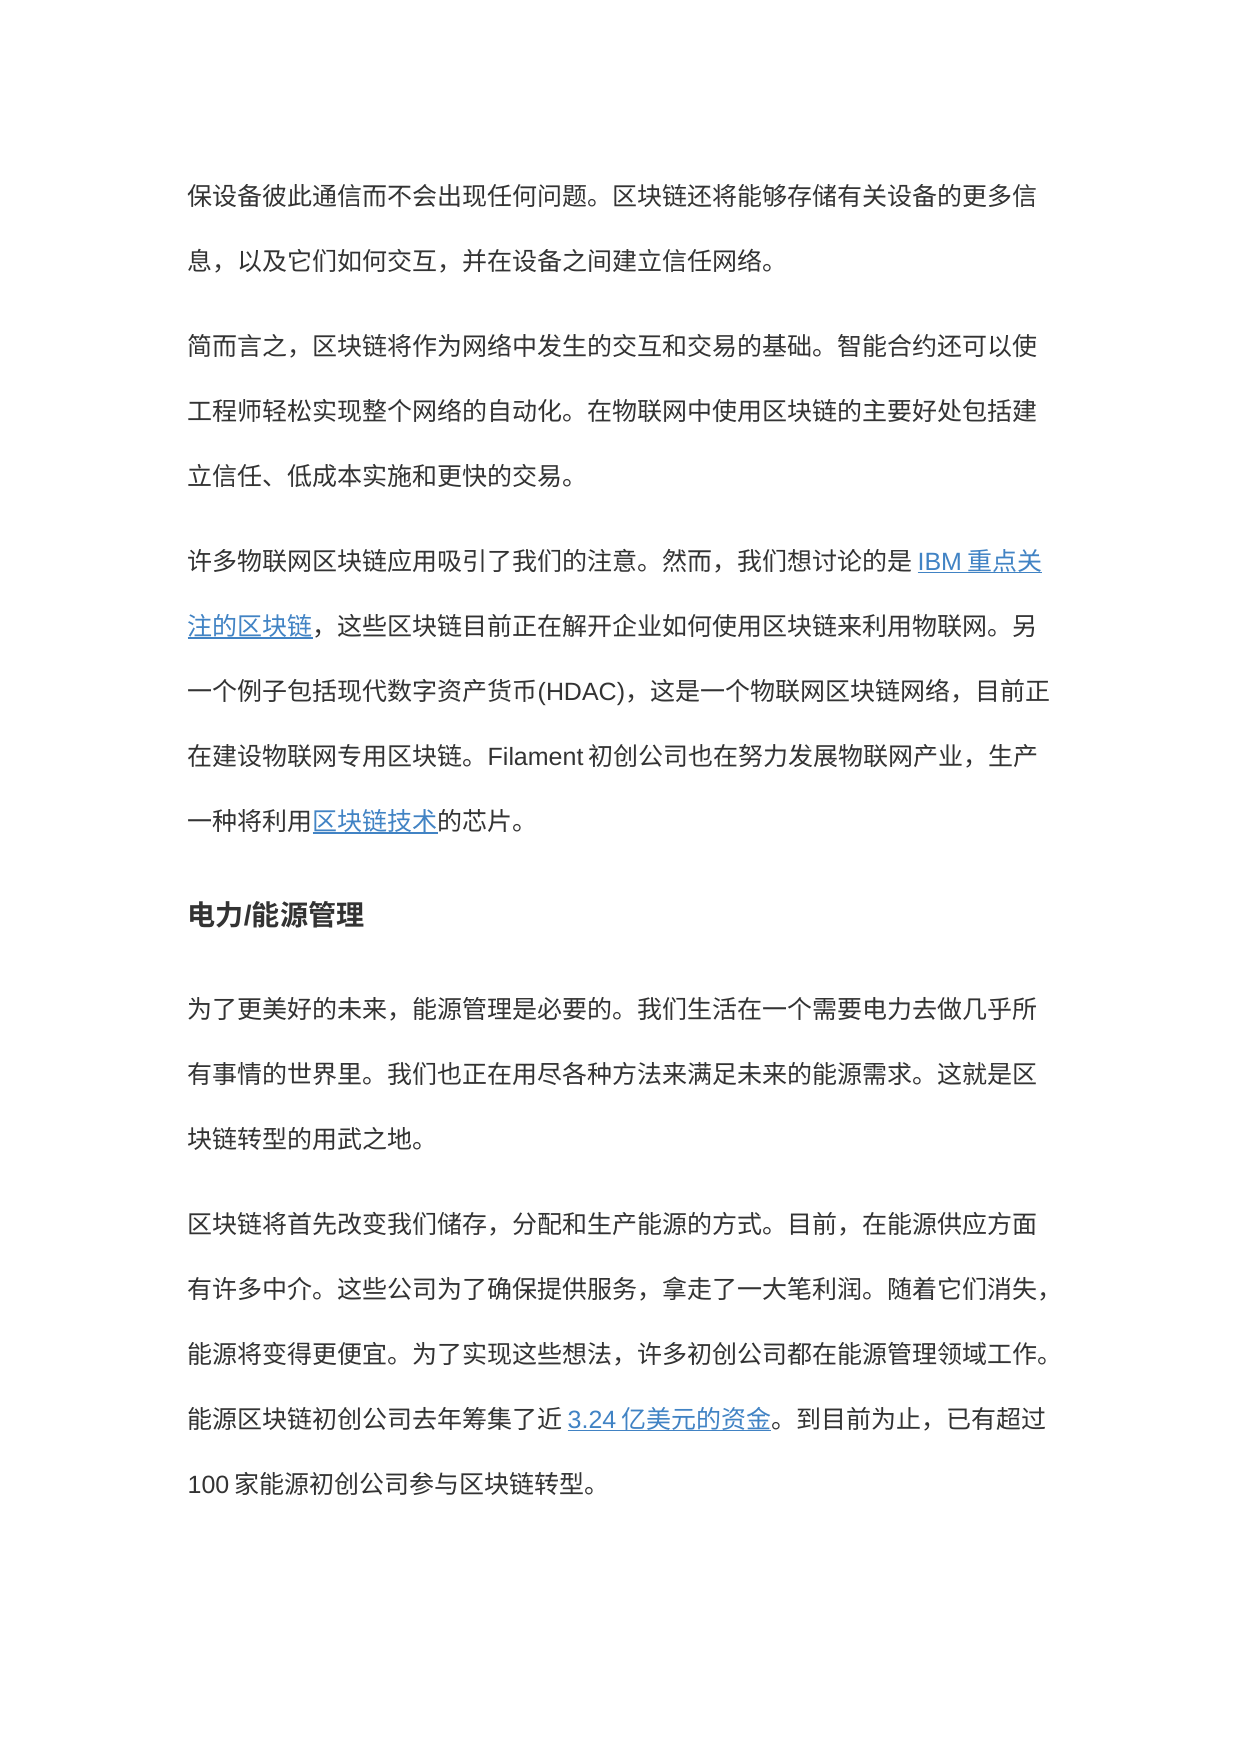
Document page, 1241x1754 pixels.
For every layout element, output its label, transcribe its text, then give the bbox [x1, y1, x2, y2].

text 电力/能源管理 [187, 881, 1053, 946]
text 区块链将首先改变我们储存，分配和生产能源的方式。目前，在能源供应方面有许多中介。这些公司为了确保提供服务，拿走了一大笔利润。随着它们消失，能源将变得更便宜。为了实现这些想法，许多初创公司都在能源管理领域工作。能源区块链初创公司去年筹集了近3.24亿美元的资金。到目前为止，已有超过100家能源初创公司参与区块链转型。 [187, 1190, 1053, 1515]
text 许多物联网区块链应用吸引了我们的注意。然而，我们想讨论的是IBM重点关注的区块链，这些区块链目前正在解开企业如何使用区块链来利用物联网。另一个例子包括现代数字资产货币(HDAC)，这是一个物联网区块链网络，目前正在建设物联网专用区块链。Filament初创公司也在努力发展物联网产业，生产一种将利用区块链技术的芯片。 [187, 527, 1053, 852]
text 简而言之，区块链将作为网络中发生的交互和交易的基础。智能合约还可以使工程师轻松实现整个网络的自动化。在物联网中使用区块链的主要好处包括建立信任、低成本实施和更快的交易。 [187, 312, 1053, 507]
text 为了更美好的未来，能源管理是必要的。我们生活在一个需要电力去做几乎所有事情的世界里。我们也正在用尽各种方法来满足未来的能源需求。这就是区块链转型的用武之地。 [187, 975, 1053, 1170]
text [187, 162, 1053, 292]
